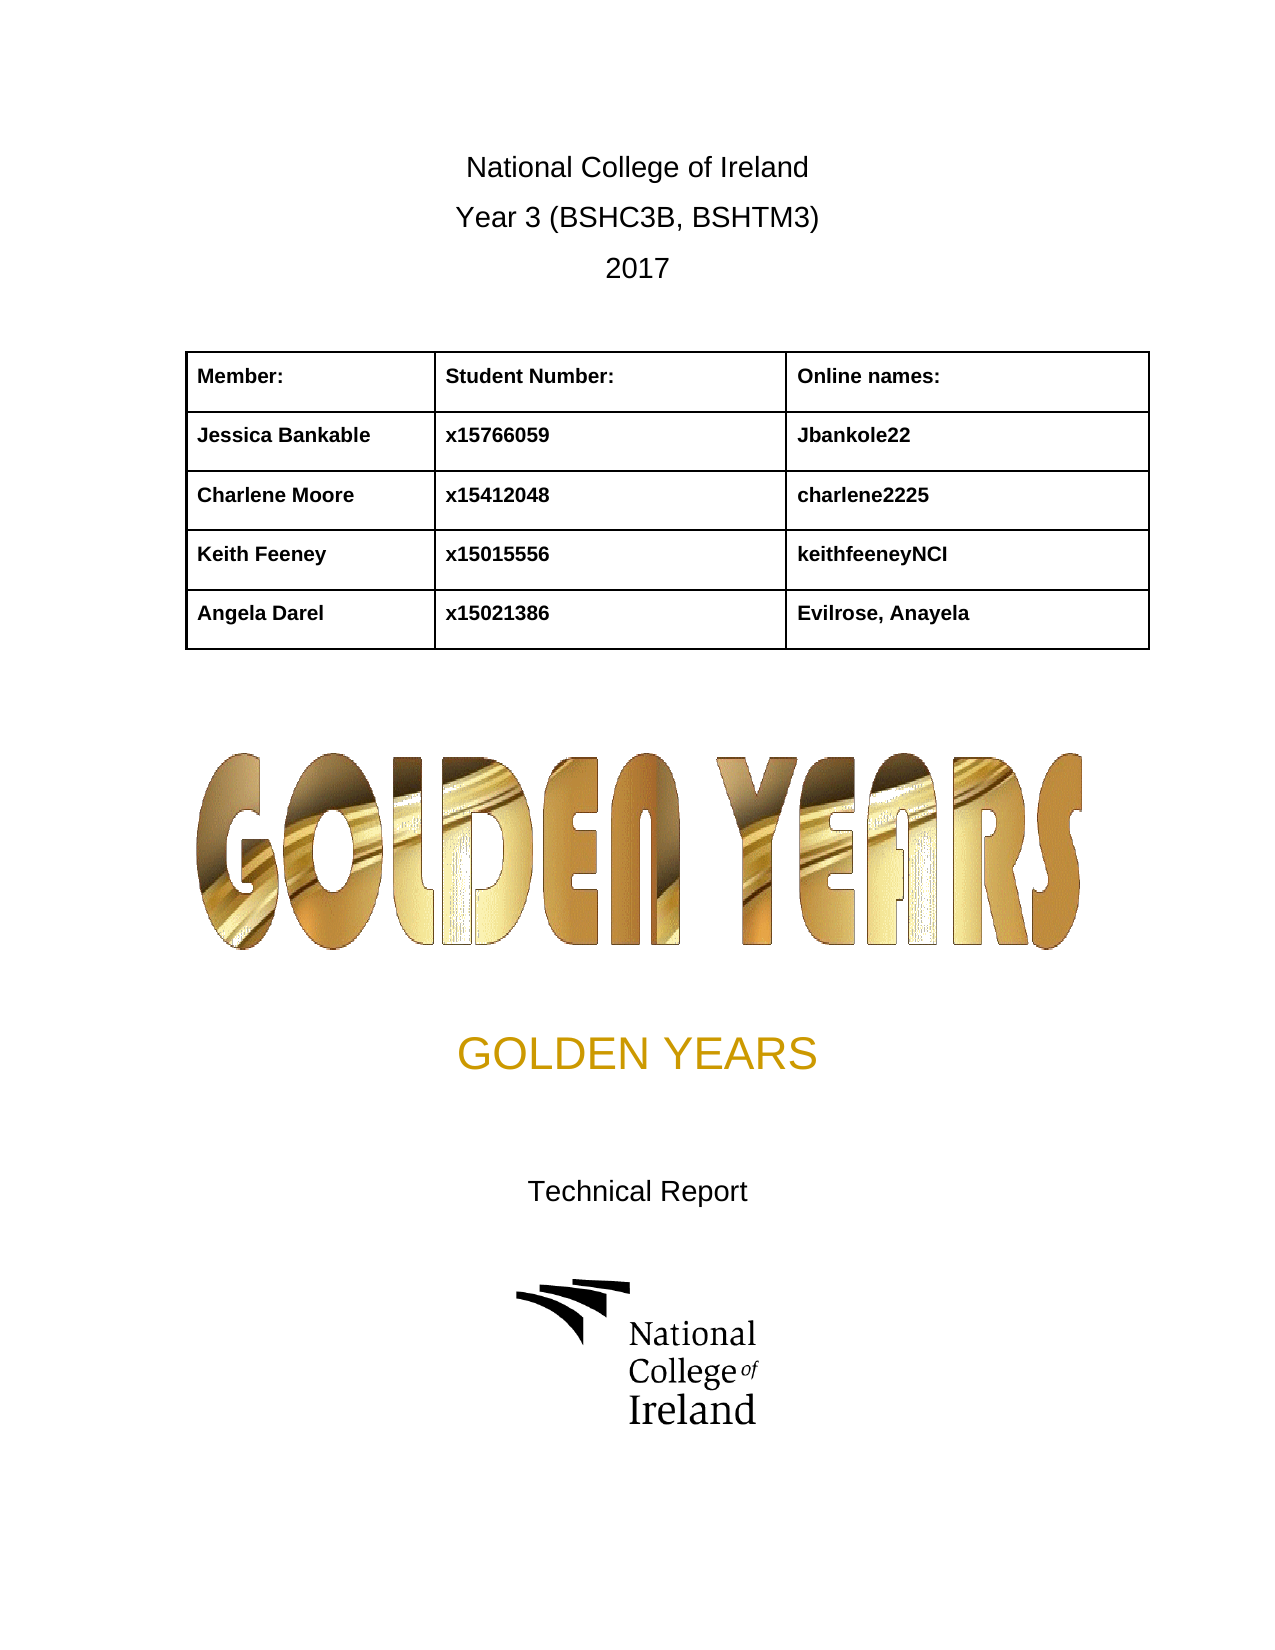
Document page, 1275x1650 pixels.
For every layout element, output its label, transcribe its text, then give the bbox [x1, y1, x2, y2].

table_cell charlene2225 [787, 472, 1148, 529]
table_cell Evilrose, Anayela [787, 591, 1148, 648]
table_cell x15412048 [436, 472, 785, 529]
picture [516, 1279, 759, 1438]
table_cell Angela Darel [188, 591, 434, 648]
picture [187, 725, 1088, 968]
table_cell x15015556 [436, 531, 785, 589]
table_header Online names: [787, 353, 1148, 411]
table_cell Jessica Bankable [188, 413, 434, 470]
table_cell x15766059 [436, 413, 785, 470]
title 2017 [187, 251, 1088, 284]
table_cell keithfeeneyNCI [787, 531, 1148, 589]
text GOLDEN YEARS [187, 1027, 1088, 1079]
table_cell Jbankole22 [787, 413, 1148, 470]
table_header Member: [188, 353, 434, 411]
title Year 3 (BSHC3B, BSHTM3) [187, 200, 1088, 234]
table_cell Charlene Moore [188, 472, 434, 529]
table_cell Keith Feeney [188, 531, 434, 589]
table_header Student Number: [436, 353, 785, 411]
table_cell x15021386 [436, 591, 785, 648]
title Technical Report [187, 1174, 1088, 1207]
